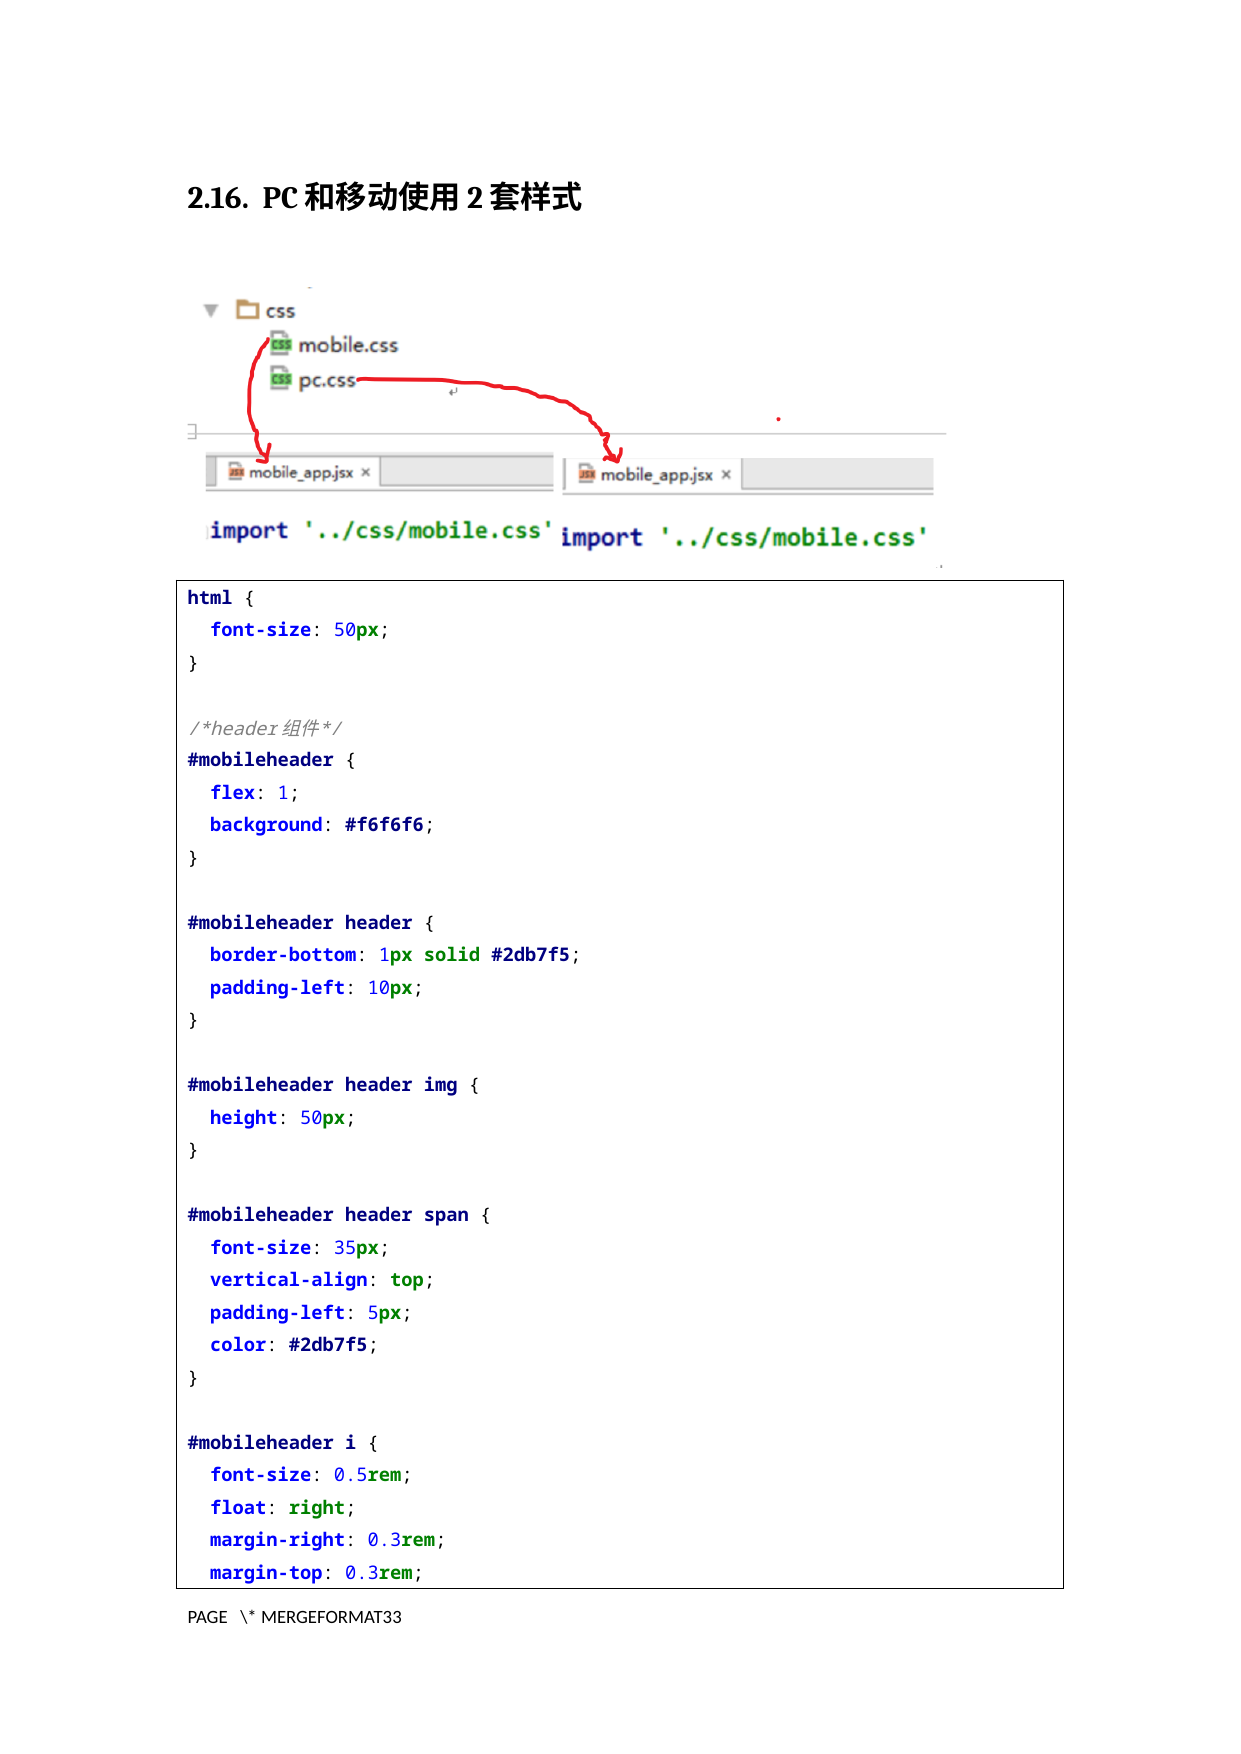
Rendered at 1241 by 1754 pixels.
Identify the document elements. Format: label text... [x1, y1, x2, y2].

subtitle PC和移动使用2套样式 [187, 162, 1053, 227]
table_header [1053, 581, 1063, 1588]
picture [187, 287, 947, 568]
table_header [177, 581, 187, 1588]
